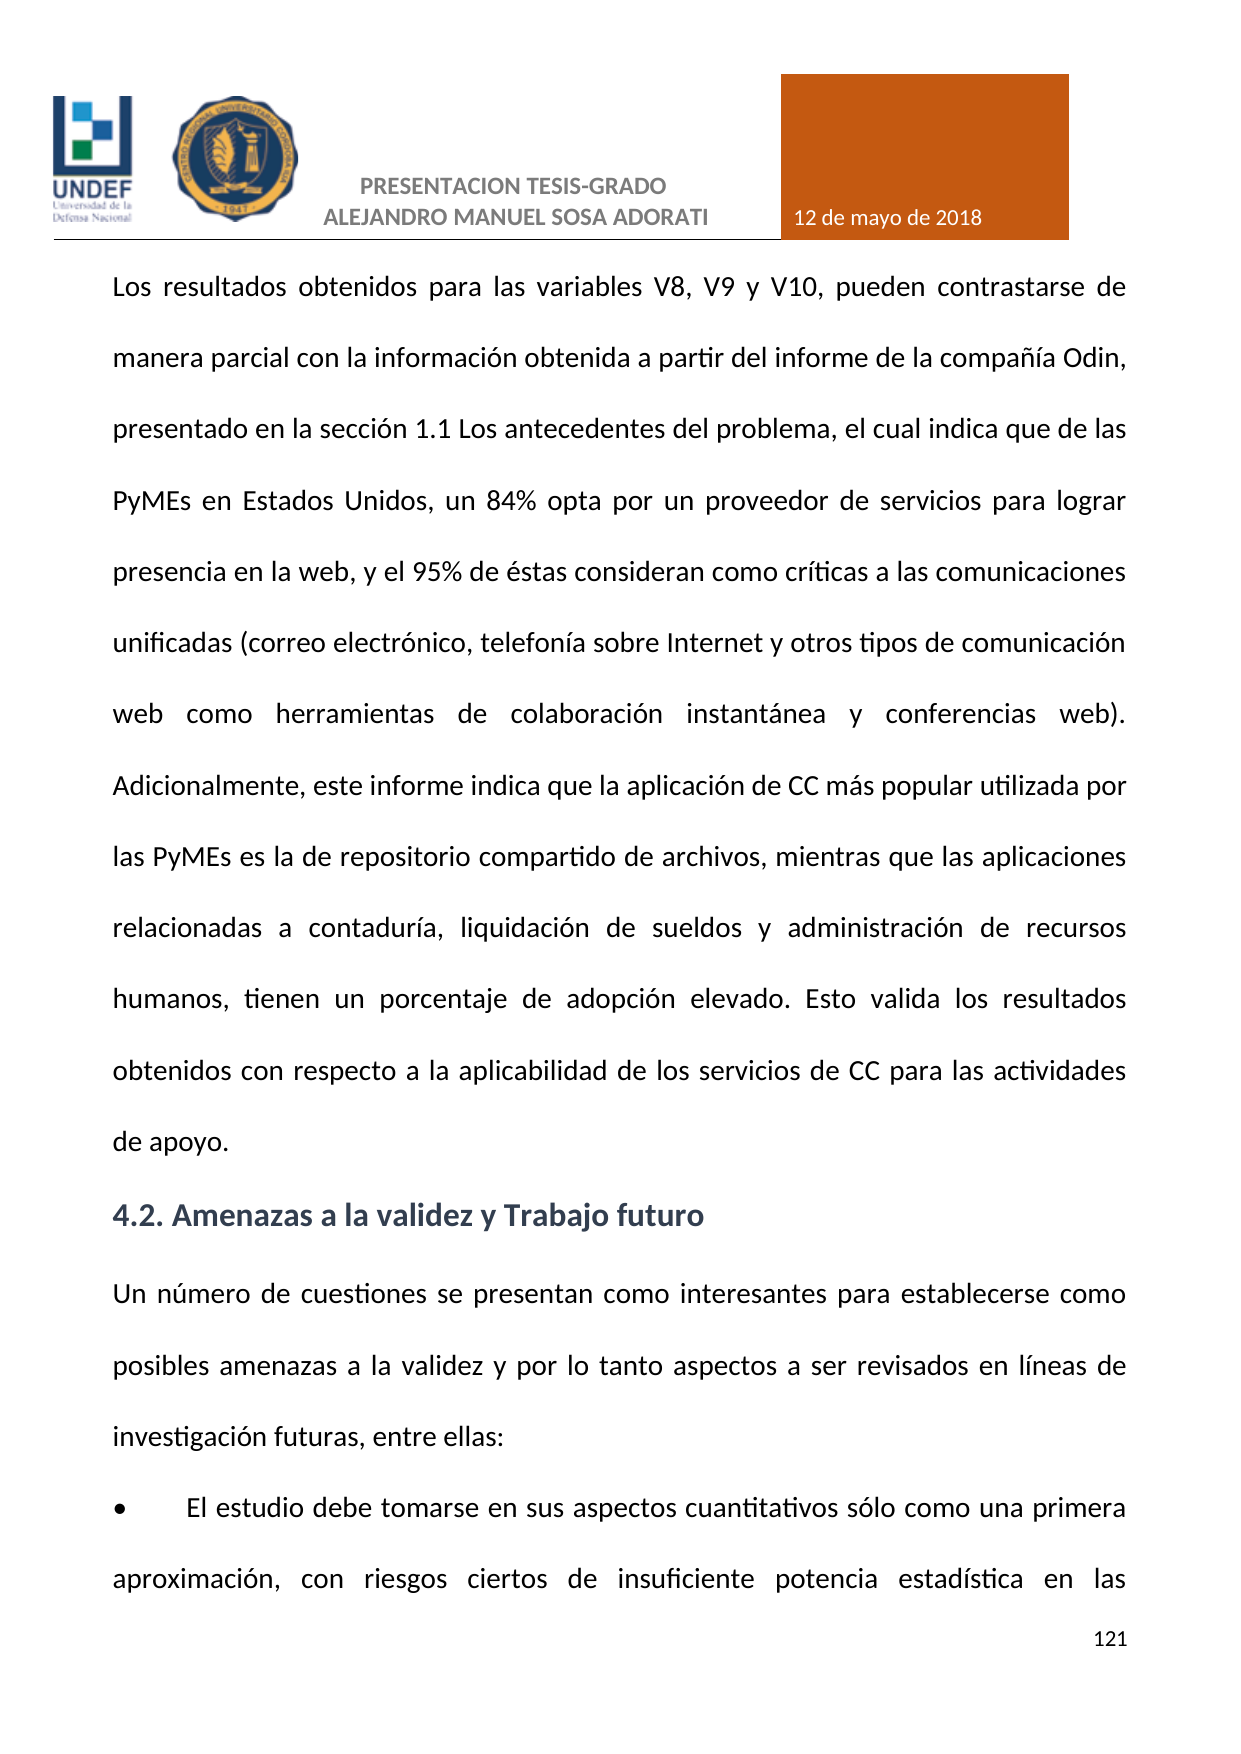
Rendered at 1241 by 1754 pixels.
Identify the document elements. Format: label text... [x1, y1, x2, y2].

text Los resultados obtenidos para las variables V8, V9 y V10, pueden contrastarse de manera parcial con la información obtenida a partir del informe de la compañía Odin, presentado en la sección 1.1 Los antecedentes del problema, el cual indica que de las PyMEs en Estados Unidos, un 84% opta por un proveedor de servicios para lograr presencia en la web, y el 95% de éstas consideran como críticas a las comunicaciones unificadas (correo electrónico, telefonía sobre Internet y otros tipos de comunicación web como herramientas de colaboración instantánea y conferencias web). Adicionalmente, este informe indica que la aplicación de CC más popular utilizada por las PyMEs es la de repositorio compartido de archivos, mientras que las aplicaciones relacionadas a contaduría, liquidación de sueldos y administración de recursos humanos, tienen un porcentaje de adopción elevado. Esto valida los resultados obtenidos con respecto a la aplicabilidad de los servicios de CC para las actividades de apoyo. [112, 268, 1128, 1158]
text 4.2. Amenazas a la validez y Trabajo futuro [112, 1194, 1128, 1235]
picture [52, 96, 299, 222]
text Un número de cuestiones se presentan como interesantes para establecerse como posibles amenazas a la validez y por lo tanto aspectos a ser revisados en líneas de investigación futuras, entre ellas: [112, 1276, 1128, 1454]
